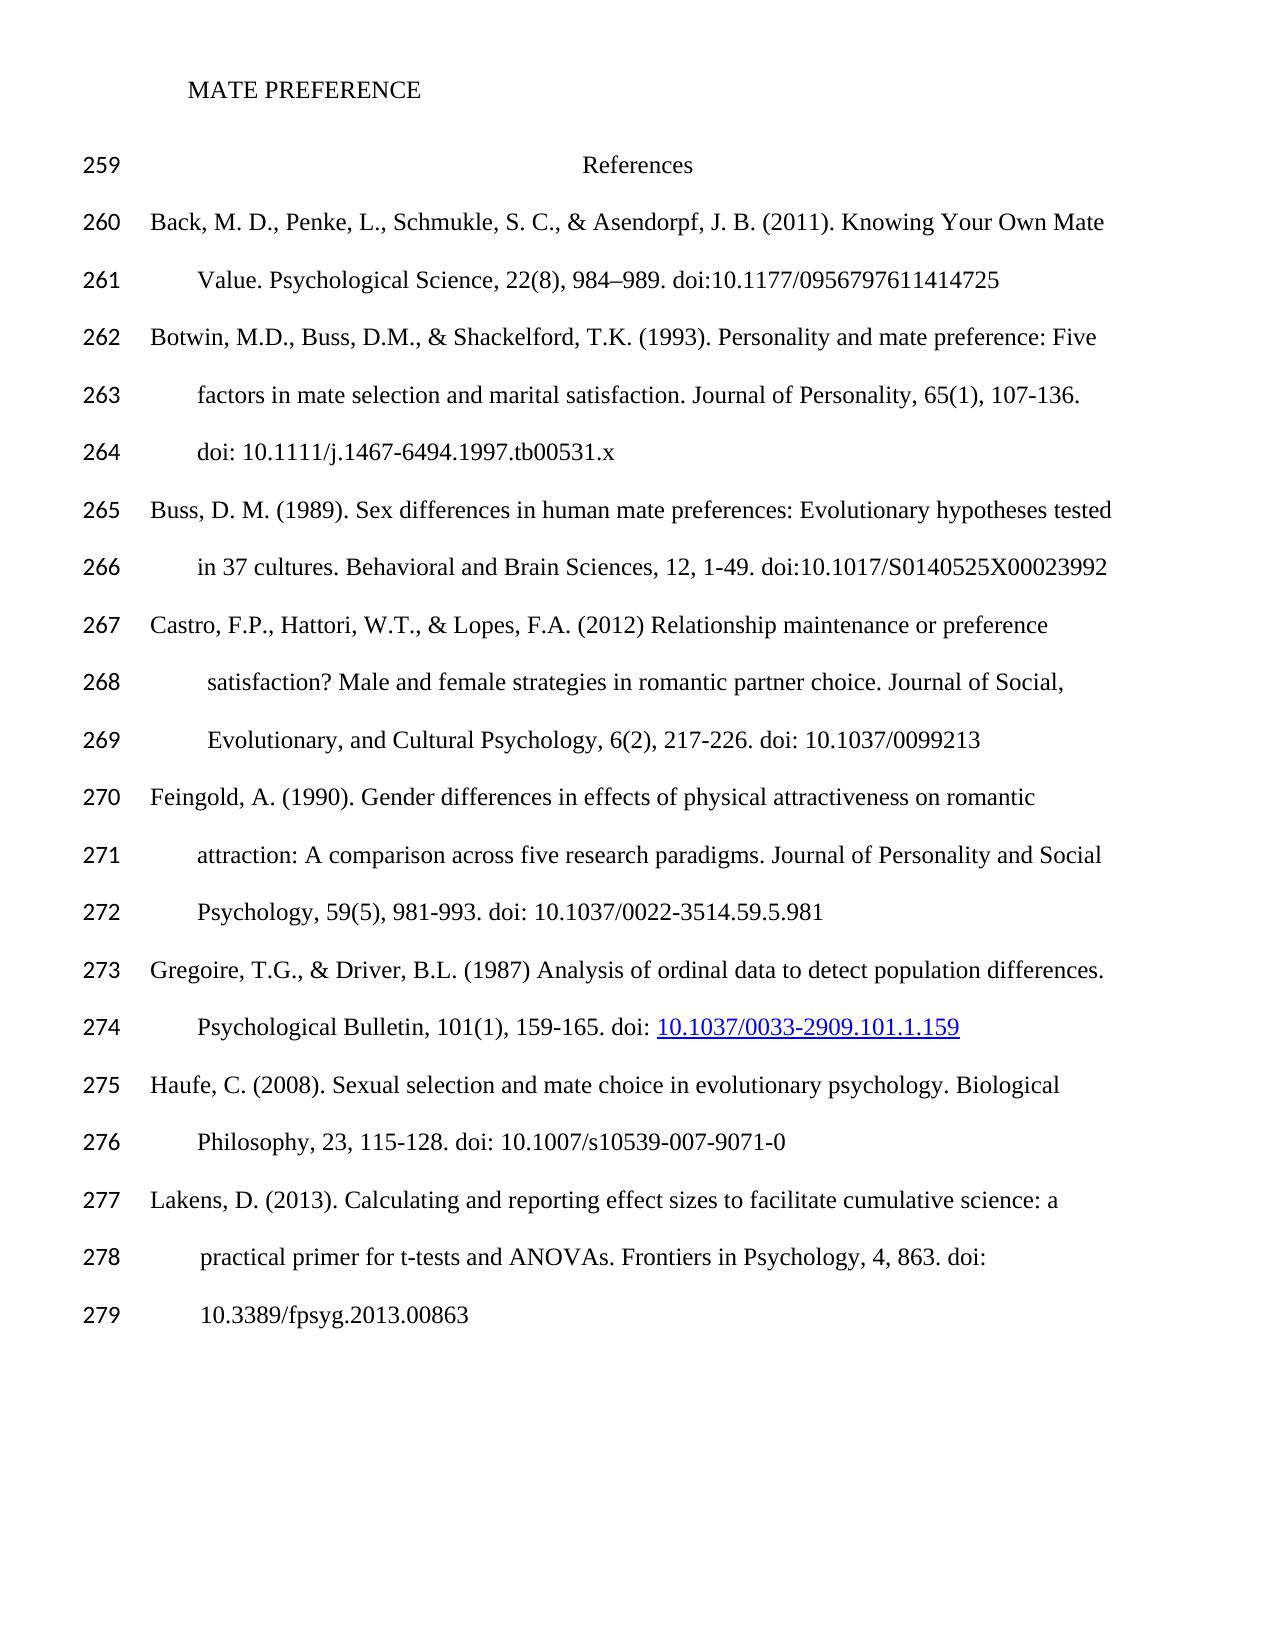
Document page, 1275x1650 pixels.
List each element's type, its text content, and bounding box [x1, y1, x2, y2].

text Botwin, M.D., Buss, D.M., & Shackelford, T.K. (1993). Personality and mate preference: Five factors in mate selection and marital satisfaction. Journal of Personality, 65(1), 107-136. doi: 10.1111/j.1467-6494.1997.tb00531.x [150, 322, 1125, 466]
text Buss, D. M. (1989). Sex differences in human mate preferences: Evolutionary hypotheses tested in 37 cultures. Behavioral and Brain Sciences, 12, 1-49. doi:10.1017/S0140525X00023992 [150, 495, 1125, 581]
text Lakens, D. (2013). Calculating and reporting effect sizes to facilitate cumulative science: a practical primer for t-tests and ANOVAs. Frontiers in Psychology, 4, 863. doi: 10.3389/fpsyg.2013.00863 [150, 1185, 1125, 1329]
text References [150, 150, 1125, 179]
text Feingold, A. (1990). Gender differences in effects of physical attractiveness on romantic attraction: A comparison across five research paradigms. Journal of Personality and Social Psychology, 59(5), 981-993. doi: 10.1037/0022-3514.59.5.981 [150, 782, 1125, 926]
text Back, M. D., Penke, L., Schmukle, S. C., & Asendorpf, J. B. (2011). Knowing Your Own Mate Value. Psychological Science, 22(8), 984–989. doi:10.1177/0956797611414725 [150, 207, 1125, 294]
text Castro, F.P., Hattori, W.T., & Lopes, F.A. (2012) Relationship maintenance or preference satisfaction? Male and female strategies in romantic partner choice. Journal of Social, Evolutionary, and Cultural Psychology, 6(2), 217-226. doi: 10.1037/0099213 [150, 610, 1125, 754]
text Haufe, C. (2008). Sexual selection and mate choice in evolutionary psychology. Biological Philosophy, 23, 115-128. doi: 10.1007/s10539-007-9071-0 [150, 1070, 1125, 1156]
text Gregoire, T.G., & Driver, B.L. (1987) Analysis of ordinal data to detect population differences. Psychological Bulletin, 101(1), 159-165. doi: 10.1037/0033-2909.101.1.159 [150, 955, 1125, 1041]
